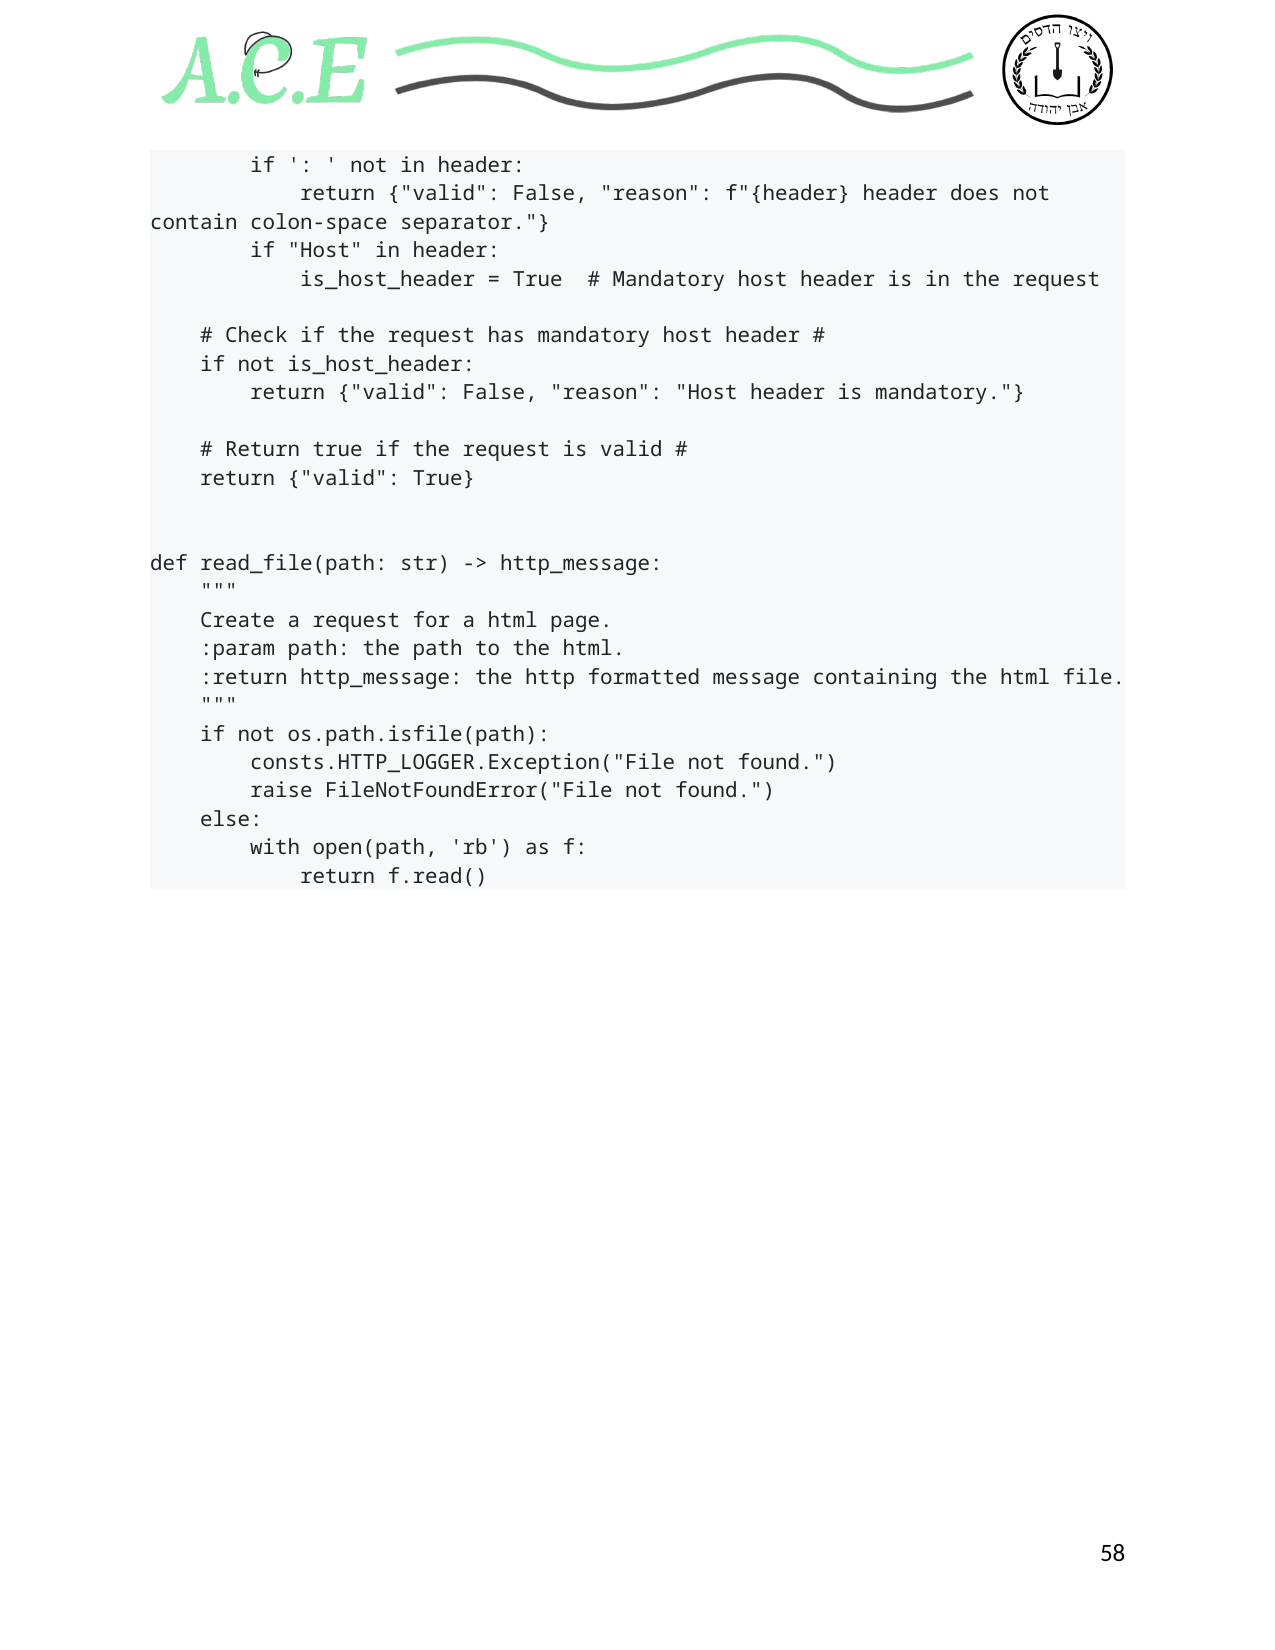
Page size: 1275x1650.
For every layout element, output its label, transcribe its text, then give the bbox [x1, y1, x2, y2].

text return {"valid": True} [150, 463, 1125, 491]
text return {"valid": False, "reason": f"{header} header does not contain colon-space separator."} [150, 178, 1125, 235]
text with open(path, 'rb') as f: [150, 832, 1125, 861]
text raise FileNotFoundError("File not found.") [150, 776, 1125, 804]
text consts.HTTP_LOGGER.Exception("File not found.") [150, 747, 1125, 776]
text """ [150, 577, 1125, 605]
text """ [150, 690, 1125, 719]
text # Return true if the request is valid # [150, 434, 1125, 463]
text Create a request for a html page. [150, 605, 1125, 633]
text is_host_header = True # Mandatory host header is in the request [150, 264, 1125, 292]
text return {"valid": False, "reason": "Host header is mandatory."} [150, 377, 1125, 406]
text if ': ' not in header: [150, 150, 1125, 178]
text :param path: the path to the html. [150, 633, 1125, 662]
picture [150, 1, 1125, 139]
text if "Host" in header: [150, 235, 1125, 264]
text if not is_host_header: [150, 349, 1125, 377]
text return f.read() [150, 861, 1125, 889]
text :return http_message: the http formatted message containing the html file. [150, 662, 1125, 690]
text def read_file(path: str) -> http_message: [150, 548, 1125, 577]
text # Check if the request has mandatory host header # [150, 321, 1125, 349]
text else: [150, 804, 1125, 832]
text if not os.path.isfile(path): [150, 719, 1125, 747]
